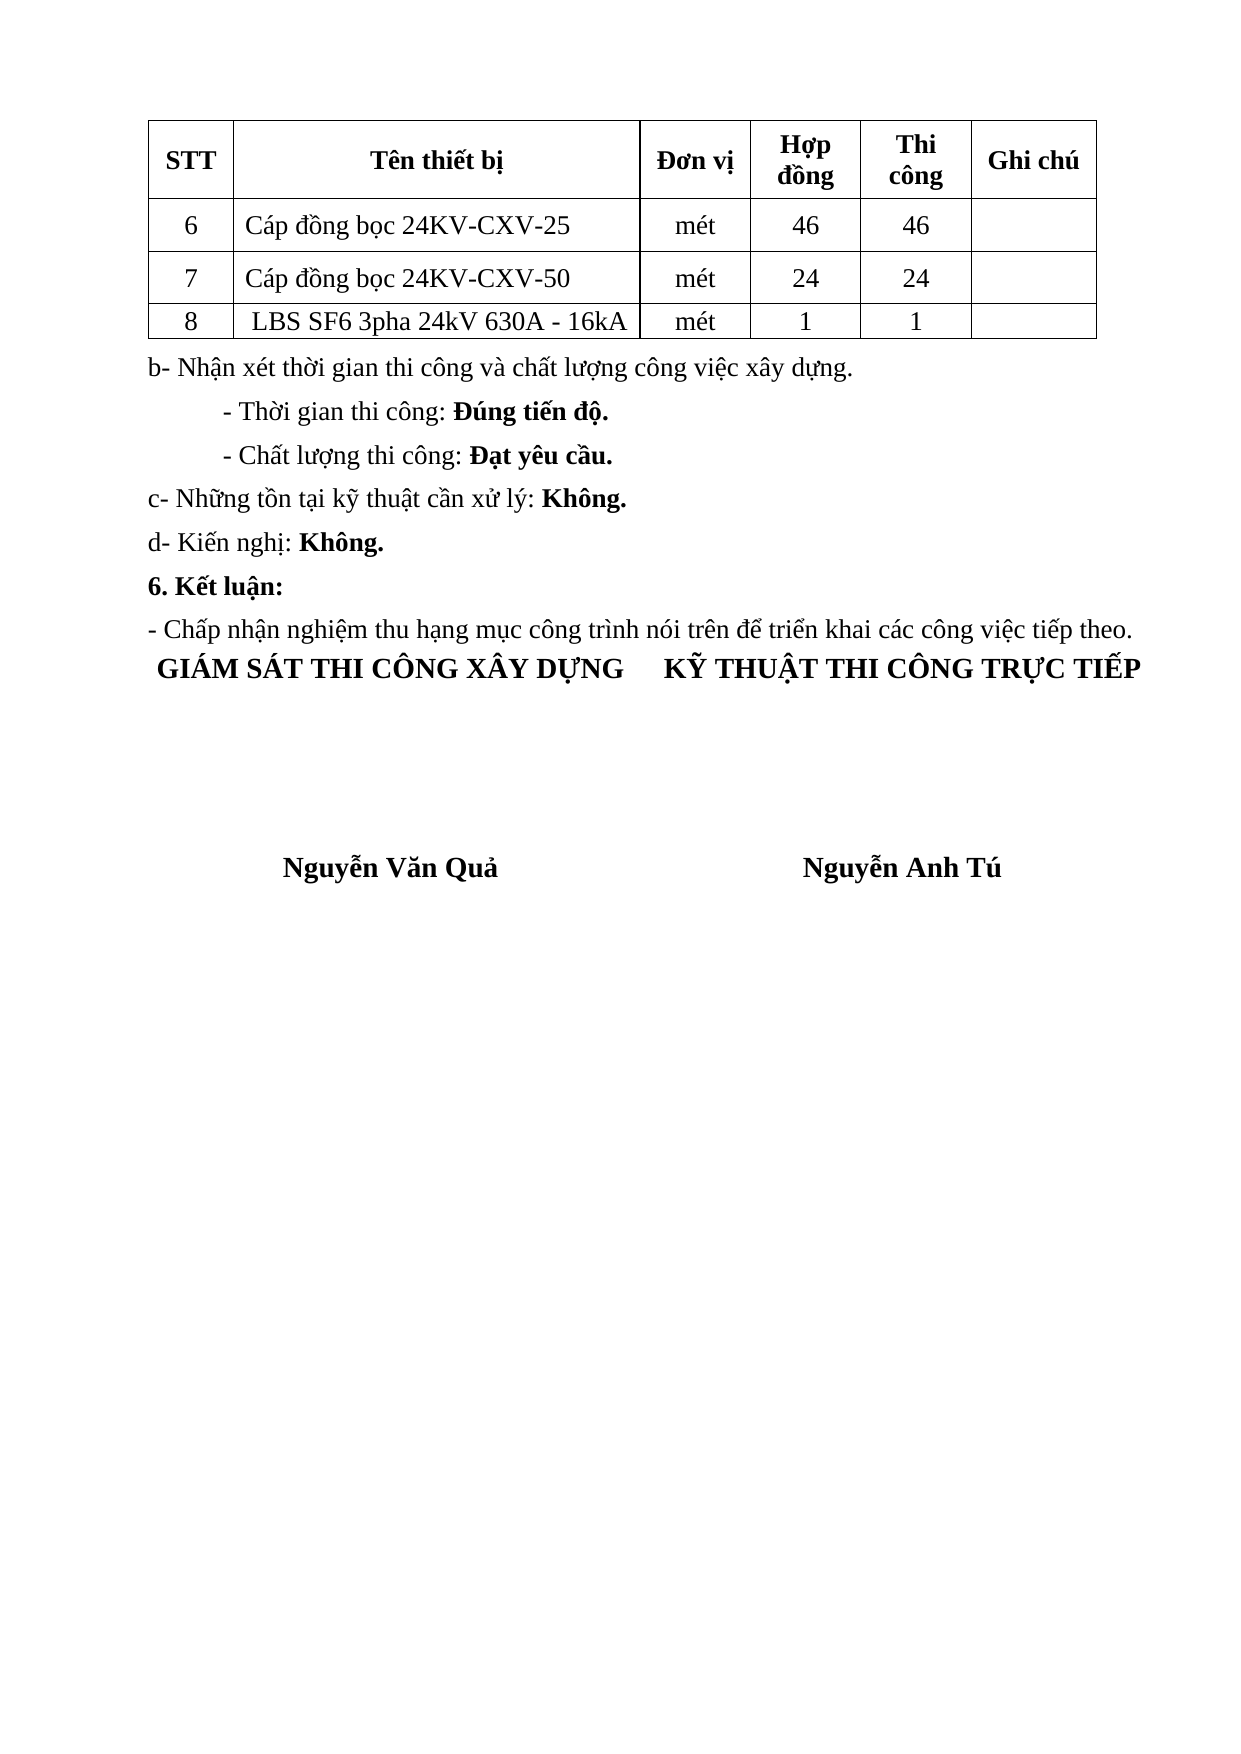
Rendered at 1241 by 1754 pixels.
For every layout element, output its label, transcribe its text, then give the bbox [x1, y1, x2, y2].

table_cell Cáp đồng bọc 24KV-CXV-25 [234, 199, 639, 251]
table_header Hợp đồng [751, 121, 860, 198]
table_header Đơn vị [641, 121, 750, 198]
table_cell 7 [149, 252, 233, 303]
text d- Kiến nghị: Không. [148, 526, 1137, 557]
text - Thời gian thi công: Đúng tiến độ. [223, 395, 1137, 426]
table_cell mét [641, 199, 750, 251]
table_cell 1 [751, 304, 860, 338]
table_cell mét [641, 252, 750, 303]
table_cell [972, 252, 1096, 303]
text b- Nhận xét thời gian thi công và chất lượng công việc xây dựng. [148, 352, 1137, 383]
text - Chấp nhận nghiệm thu hạng mục công trình nói trên để triển khai các công việc tiếp theo. [148, 613, 1137, 644]
table_cell 1 [861, 304, 971, 338]
table_cell Cáp đồng bọc 24KV-CXV-50 [234, 252, 639, 303]
table_cell 24 [751, 252, 860, 303]
text c- Những tồn tại kỹ thuật cần xử lý: Không. [148, 482, 1137, 514]
table_cell 8 [149, 304, 233, 338]
table_cell [972, 304, 1096, 338]
text - Chất lượng thi công: Đạt yêu cầu. [223, 439, 1137, 470]
text 6. Kết luận: [148, 570, 1137, 601]
table_cell 6 [149, 199, 233, 251]
table_header Thi công [861, 121, 971, 198]
table_cell 24 [861, 252, 971, 303]
table_header Tên thiết bị [234, 121, 639, 198]
table_header STT [149, 121, 233, 198]
table_cell LBS SF6 3pha 24kV 630A - 16kA [234, 304, 639, 338]
table_cell [972, 199, 1096, 251]
table_header GIÁM SÁT THI CÔNG XÂY DỰNG Nguyễn Văn Quả [136, 645, 644, 889]
table_header KỸ THUẬT THI CÔNG TRỰC TIẾP Nguyễn Anh Tú [644, 645, 1160, 889]
table_header Ghi chú [972, 121, 1096, 198]
table_cell 46 [751, 199, 860, 251]
table_cell mét [641, 304, 750, 338]
table_cell 46 [861, 199, 971, 251]
